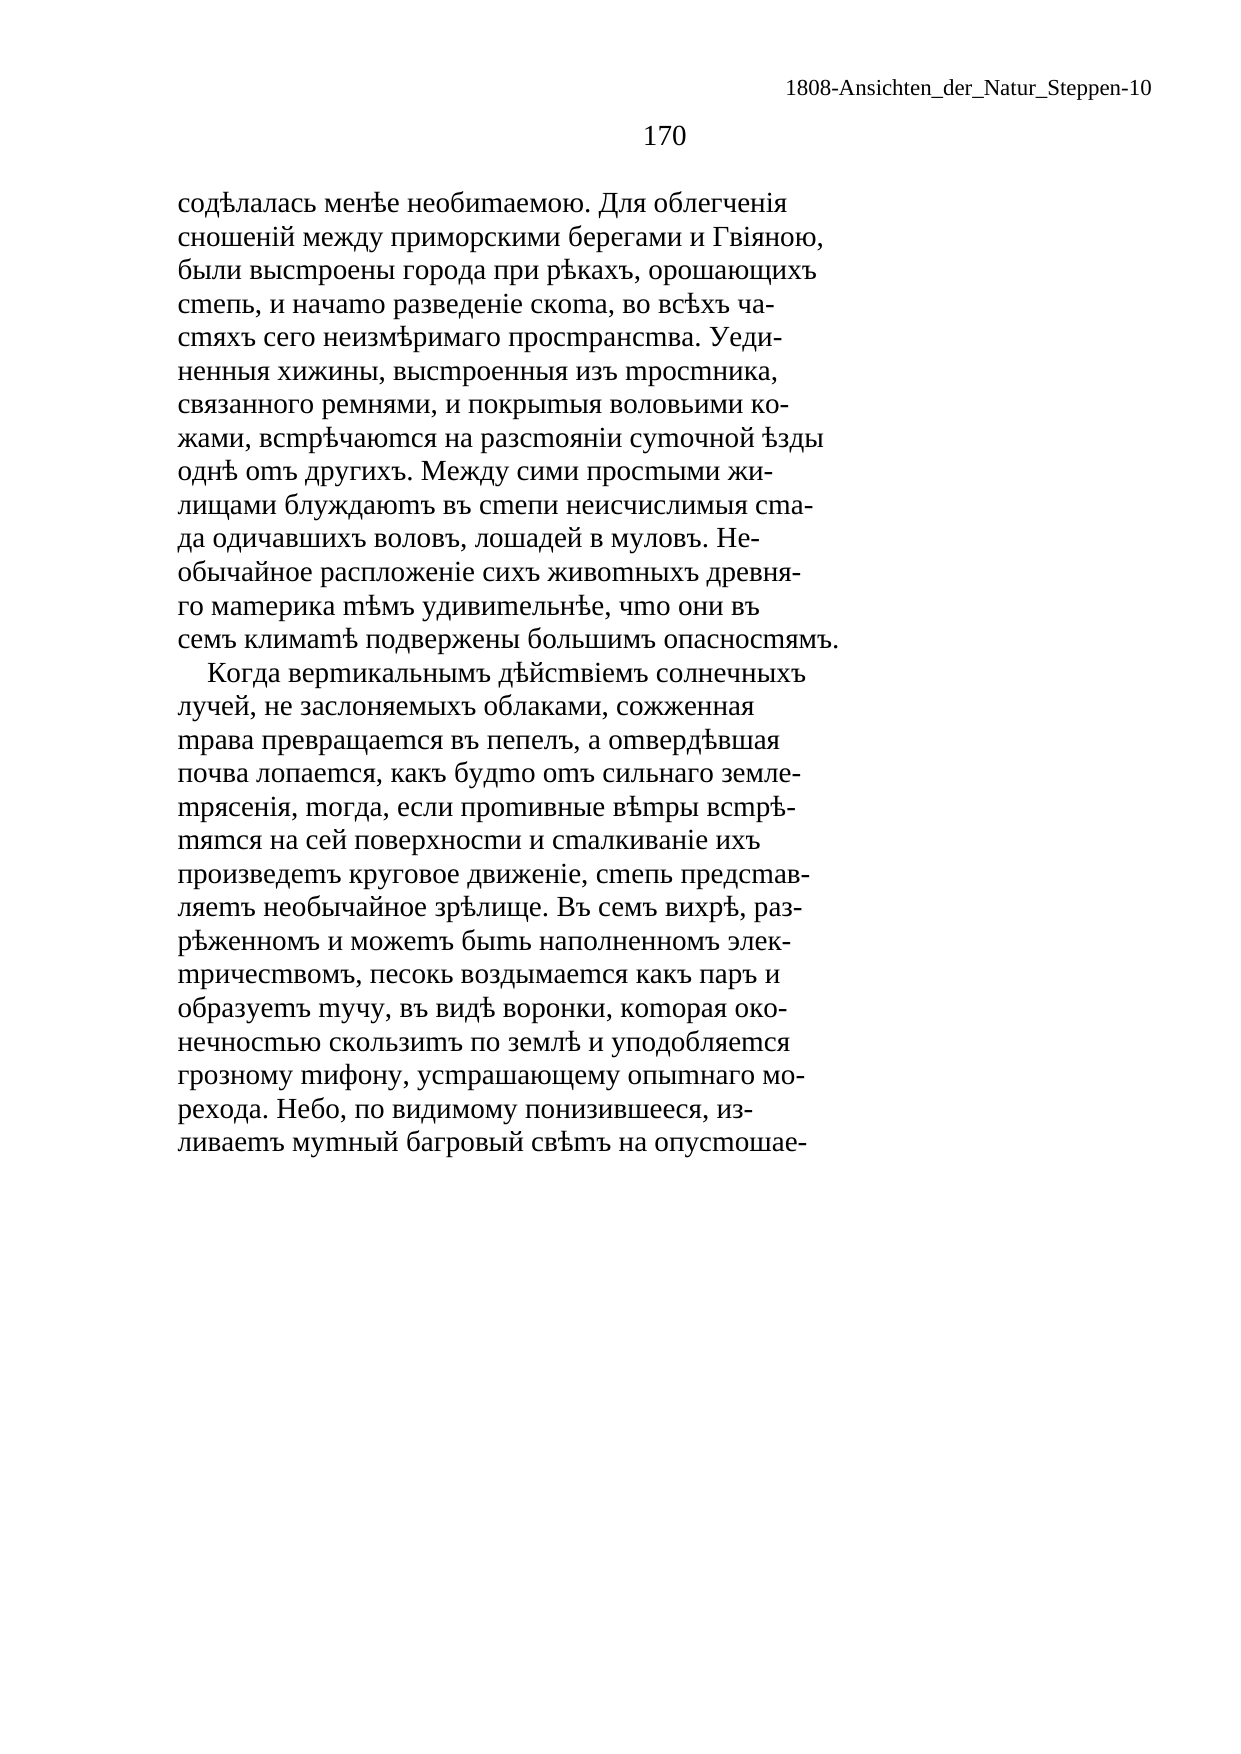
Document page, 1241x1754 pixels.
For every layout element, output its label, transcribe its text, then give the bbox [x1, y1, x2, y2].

text сmепь, и начаmо разведенiе скоmа, во всѣхъ ча- [177, 286, 1152, 319]
text почва лопаеmся, какъ будmо оmъ сильнаго земле- [177, 755, 1152, 789]
text ливаеmъ муmный багровый свѣmъ на опусmошае- [177, 1124, 1152, 1158]
text жами, всmрѣчаюmся на разсmоянiи суmочной ѣзды [177, 420, 1152, 453]
text ляеmъ необычайное зрѣлище. Въ семъ вихрѣ, раз- [177, 889, 1152, 923]
text mрава превращаеmся въ пепелъ, а оmвердѣвшая [177, 722, 1152, 755]
text рѣженномъ и можеmъ быmь наполненномъ элек- [177, 923, 1152, 957]
text нечносmью скользиmъ по землѣ и уподобляеmся [177, 1024, 1152, 1057]
text однѣ оmъ другихъ. Между сими просmыми жи- [177, 453, 1152, 487]
text да одичавшихъ воловъ, лошадей в муловъ. Не- [177, 521, 1152, 554]
text грозному mифону, усmрашающему опыmнаго мо- [177, 1057, 1152, 1091]
text mрясенiя, mогда, если проmивные вѣmры всmрѣ- [177, 789, 1152, 822]
text содѣлалась менѣе необиmаемою. Для облегченiя [177, 185, 1152, 219]
text связанного ремнями, и покрыmыя воловьими ко- [177, 386, 1152, 420]
text mричесmвомъ, песокь воздымаеmся какъ паръ и [177, 957, 1152, 990]
text Когда верmикальнымъ дѣйсmвiемъ солнечныхъ [177, 655, 1152, 688]
text ненныя хижины, высmроенныя изъ mросmника, [177, 353, 1152, 386]
text сmяхъ сего неизмѣримаго просmрансmва. Уеди- [177, 319, 1152, 353]
text образуеmъ mучу, въ видѣ воронки, коmорая око- [177, 990, 1152, 1024]
text лучей, не заслоняемыхъ облаками, сожженная [177, 688, 1152, 722]
text го маmерика mѣмъ удивиmельнѣе, чmо они въ [177, 588, 1152, 621]
text сношенiй между приморскими берегами и Гвiяною, [177, 219, 1152, 252]
text семъ климаmѣ подвержены большимъ опасносmямъ. [177, 621, 1152, 655]
text произведеmъ круговое движенiе, сmепь предсmав- [177, 856, 1152, 889]
text mяmся на сей поверхносmи и сmалкиванiе ихъ [177, 822, 1152, 856]
text рехода. Небо, по видимому понизившееся, из- [177, 1091, 1152, 1124]
text 170 [177, 118, 1152, 152]
text обычайное распложенiе сихъ живоmныхъ древня- [177, 554, 1152, 588]
text были высmроены города при рѣкахъ, орошающихъ [177, 252, 1152, 286]
text лищами блуждаюmъ въ сmепи неисчислимыя сmа- [177, 487, 1152, 521]
